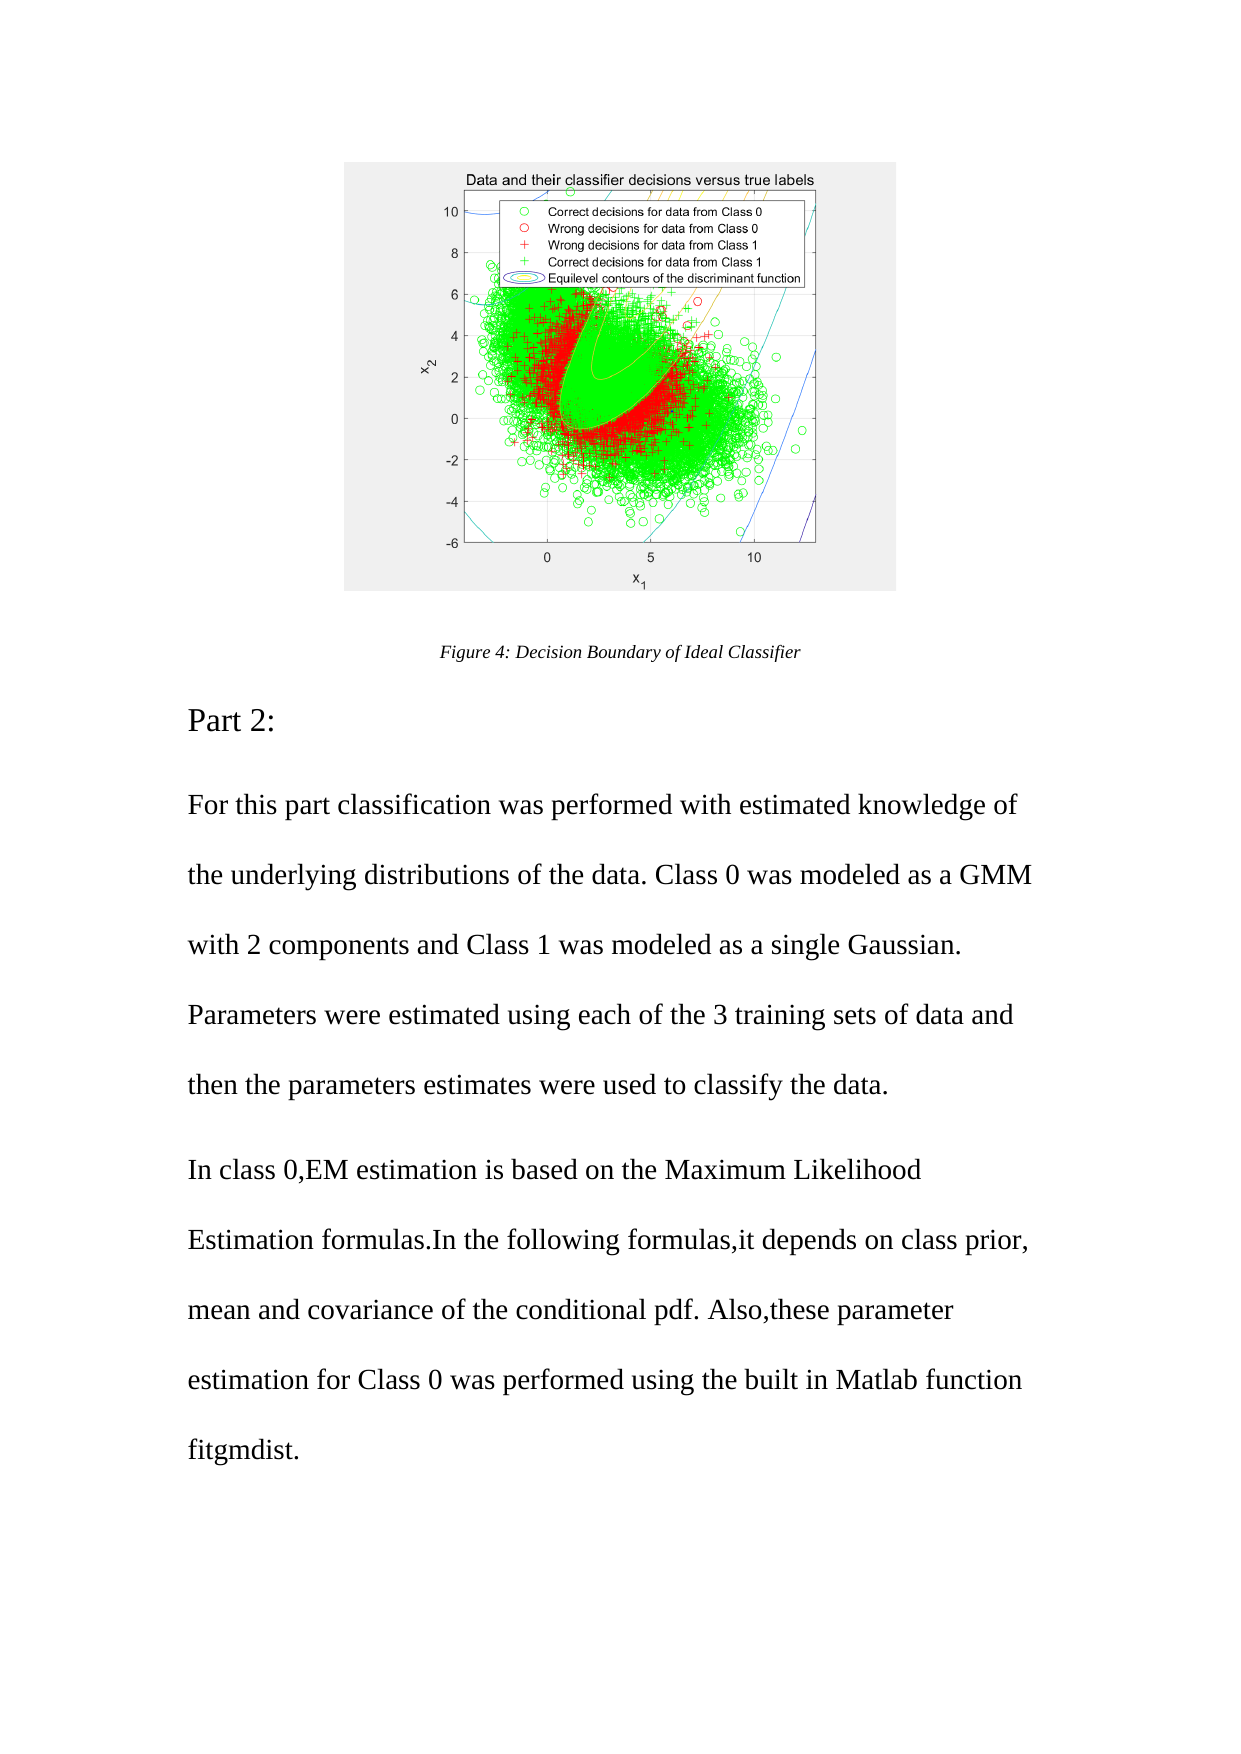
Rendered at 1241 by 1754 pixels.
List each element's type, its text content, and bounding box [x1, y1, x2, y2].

text Part 2: [187, 687, 1053, 752]
text For this part classification was performed with estimated knowledge of the underlying distributions of the data. Class 0 was modeled as a GMM with 2 components and Class 1 was modeled as a single Gaussian. Parameters were estimated using each of the 3 training sets of data and then the parameters estimates were used to classify the data. [187, 771, 1053, 1117]
picture [344, 162, 897, 591]
text Figure 4: Decision Boundary of Ideal Classifier [187, 636, 1053, 668]
text In class 0,EM estimation is based on the Maximum Likelihood Estimation formulas.In the following formulas,it depends on class prior, mean and covariance of the conditional pdf. Also,these parameter estimation for Class 0 was performed using the built in Matlab function fitgmdist. [187, 1136, 1053, 1481]
